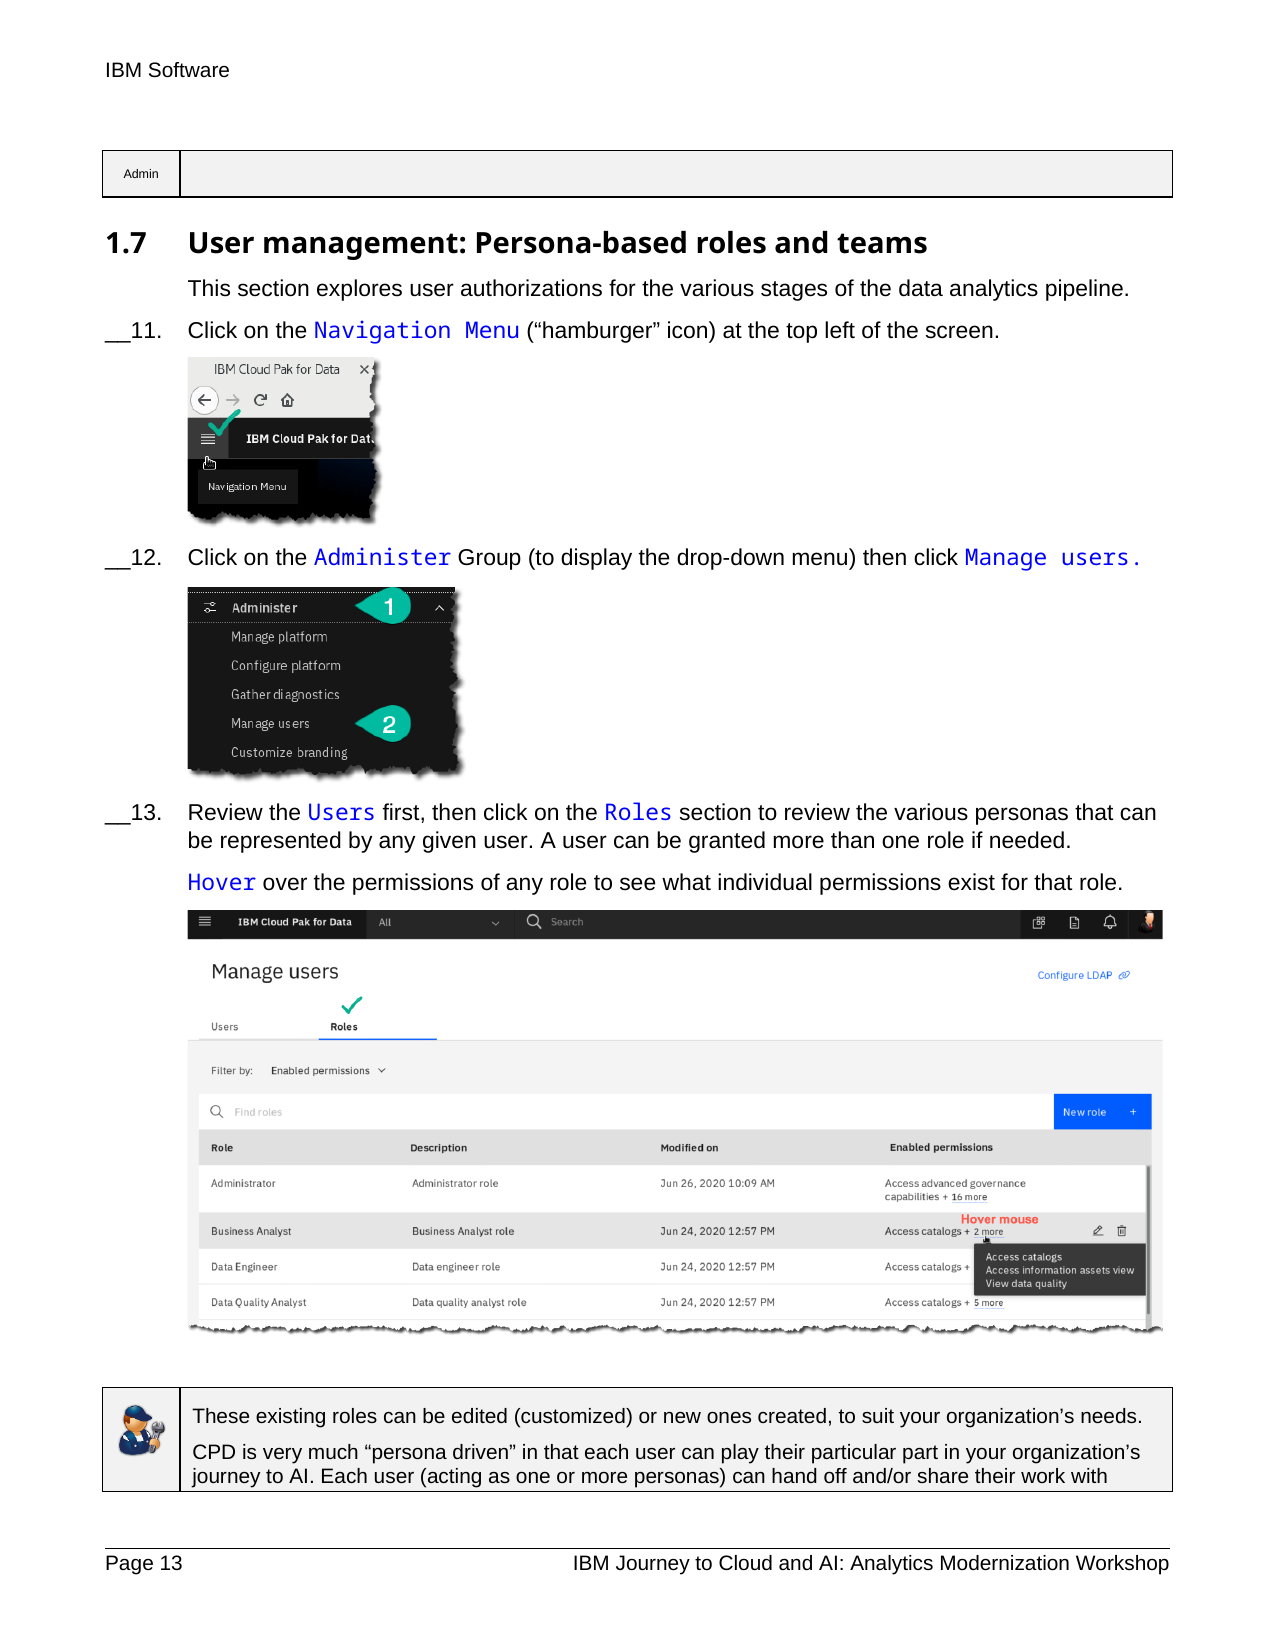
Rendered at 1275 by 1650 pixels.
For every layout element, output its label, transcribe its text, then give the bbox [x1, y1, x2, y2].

list Click on the Administer Group (to display the drop-down menu) then click Manage users. [105, 541, 1170, 572]
list This section explores user authorizations for the various stages of the data analytics pipeline. [187, 275, 1170, 301]
picture [114, 1403, 169, 1458]
list Review the Users first, then click on the Roles section to review the various personas that can be represented by any given user. A user can be granted more than one role if needed. [105, 796, 1170, 854]
picture [187, 584, 467, 784]
subtitle User management: Persona-based roles and teams [105, 222, 1170, 262]
list Hover over the permissions of any role to see what individual permissions exist for that role. [187, 866, 1170, 897]
list Click on the Navigation Menu (“hamburger” icon) at the top left of the screen. [105, 313, 1170, 345]
picture [187, 357, 387, 529]
table_header Admin [103, 151, 179, 196]
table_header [181, 151, 1172, 196]
picture [187, 910, 1163, 1336]
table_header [181, 1388, 1172, 1491]
table_header Admin [103, 1388, 179, 1491]
